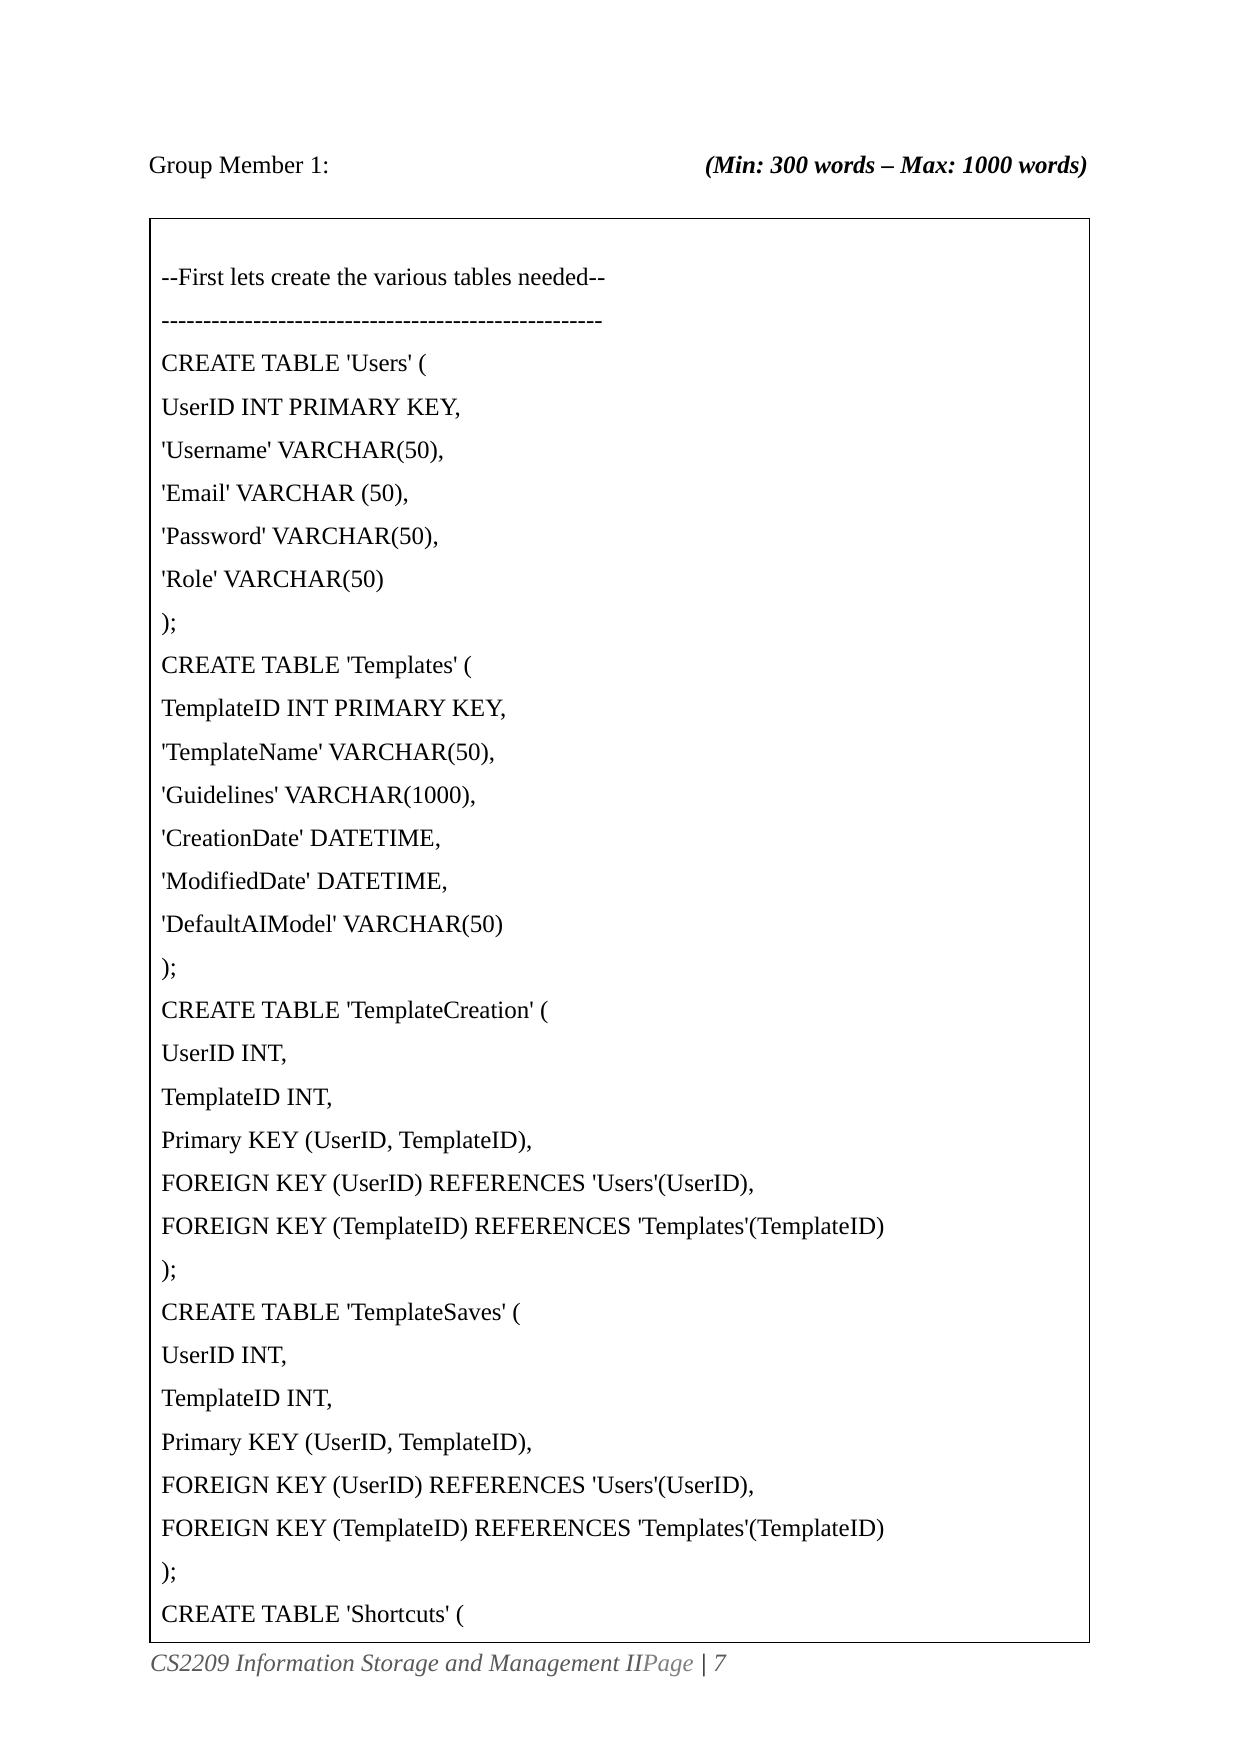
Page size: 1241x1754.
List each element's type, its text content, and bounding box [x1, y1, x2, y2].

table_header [151, 219, 1089, 1642]
subtitle Group Member 1: (Min: 300 words – Max: 1000 words) [148, 151, 1092, 179]
